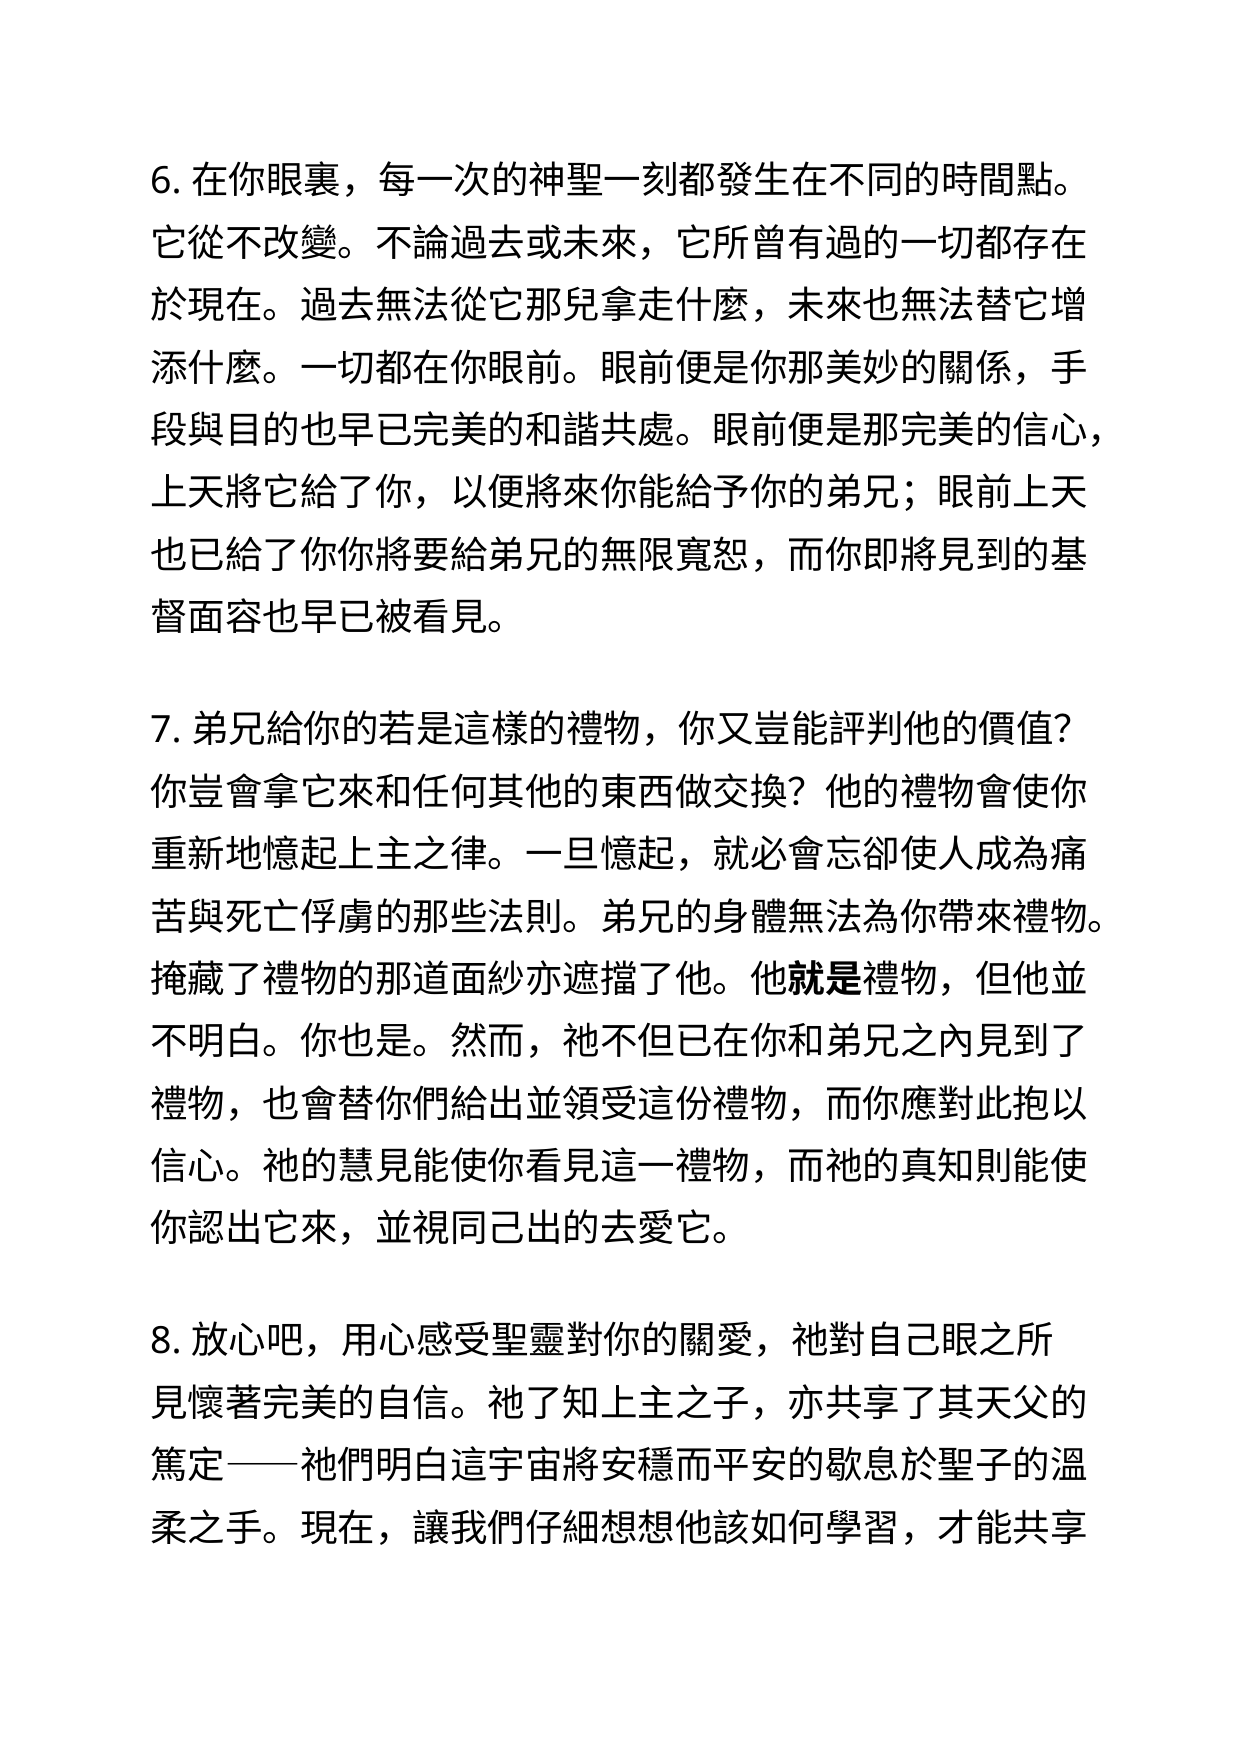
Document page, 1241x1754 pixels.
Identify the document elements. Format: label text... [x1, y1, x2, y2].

text 6. 在你眼裏，每一次的神聖一刻都發生在不同的時間點。它從不改變。不論過去或未來，它所曾有過的一切都存在於現在。過去無法從它那兒拿走什麼，未來也無法替它增添什麼。一切都在你眼前。眼前便是你那美妙的關係，手段與目的也早已完美的和諧共處。眼前便是那完美的信心，上天將它給了你，以便將來你能給予你的弟兄；眼前上天也已給了你你將要給弟兄的無限寬恕，而你即將見到的基督面容也早已被看見。 [150, 150, 1090, 641]
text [150, 1310, 1090, 1552]
text 7. 弟兄給你的若是這樣的禮物，你又豈能評判他的價值？你豈會拿它來和任何其他的東西做交換？他的禮物會使你重新地憶起上主之律。一旦憶起，就必會忘卻使人成為痛苦與死亡俘虜的那些法則。弟兄的身體無法為你帶來禮物。掩藏了禮物的那道面紗亦遮擋了他。他就是禮物，但他並不明白。你也是。然而，祂不但已在你和弟兄之內見到了禮物，也會替你們給出並領受這份禮物，而你應對此抱以信心。祂的慧見能使你看見這一禮物，而祂的真知則能使你認出它來，並視同己出的去愛它。 [150, 699, 1090, 1253]
